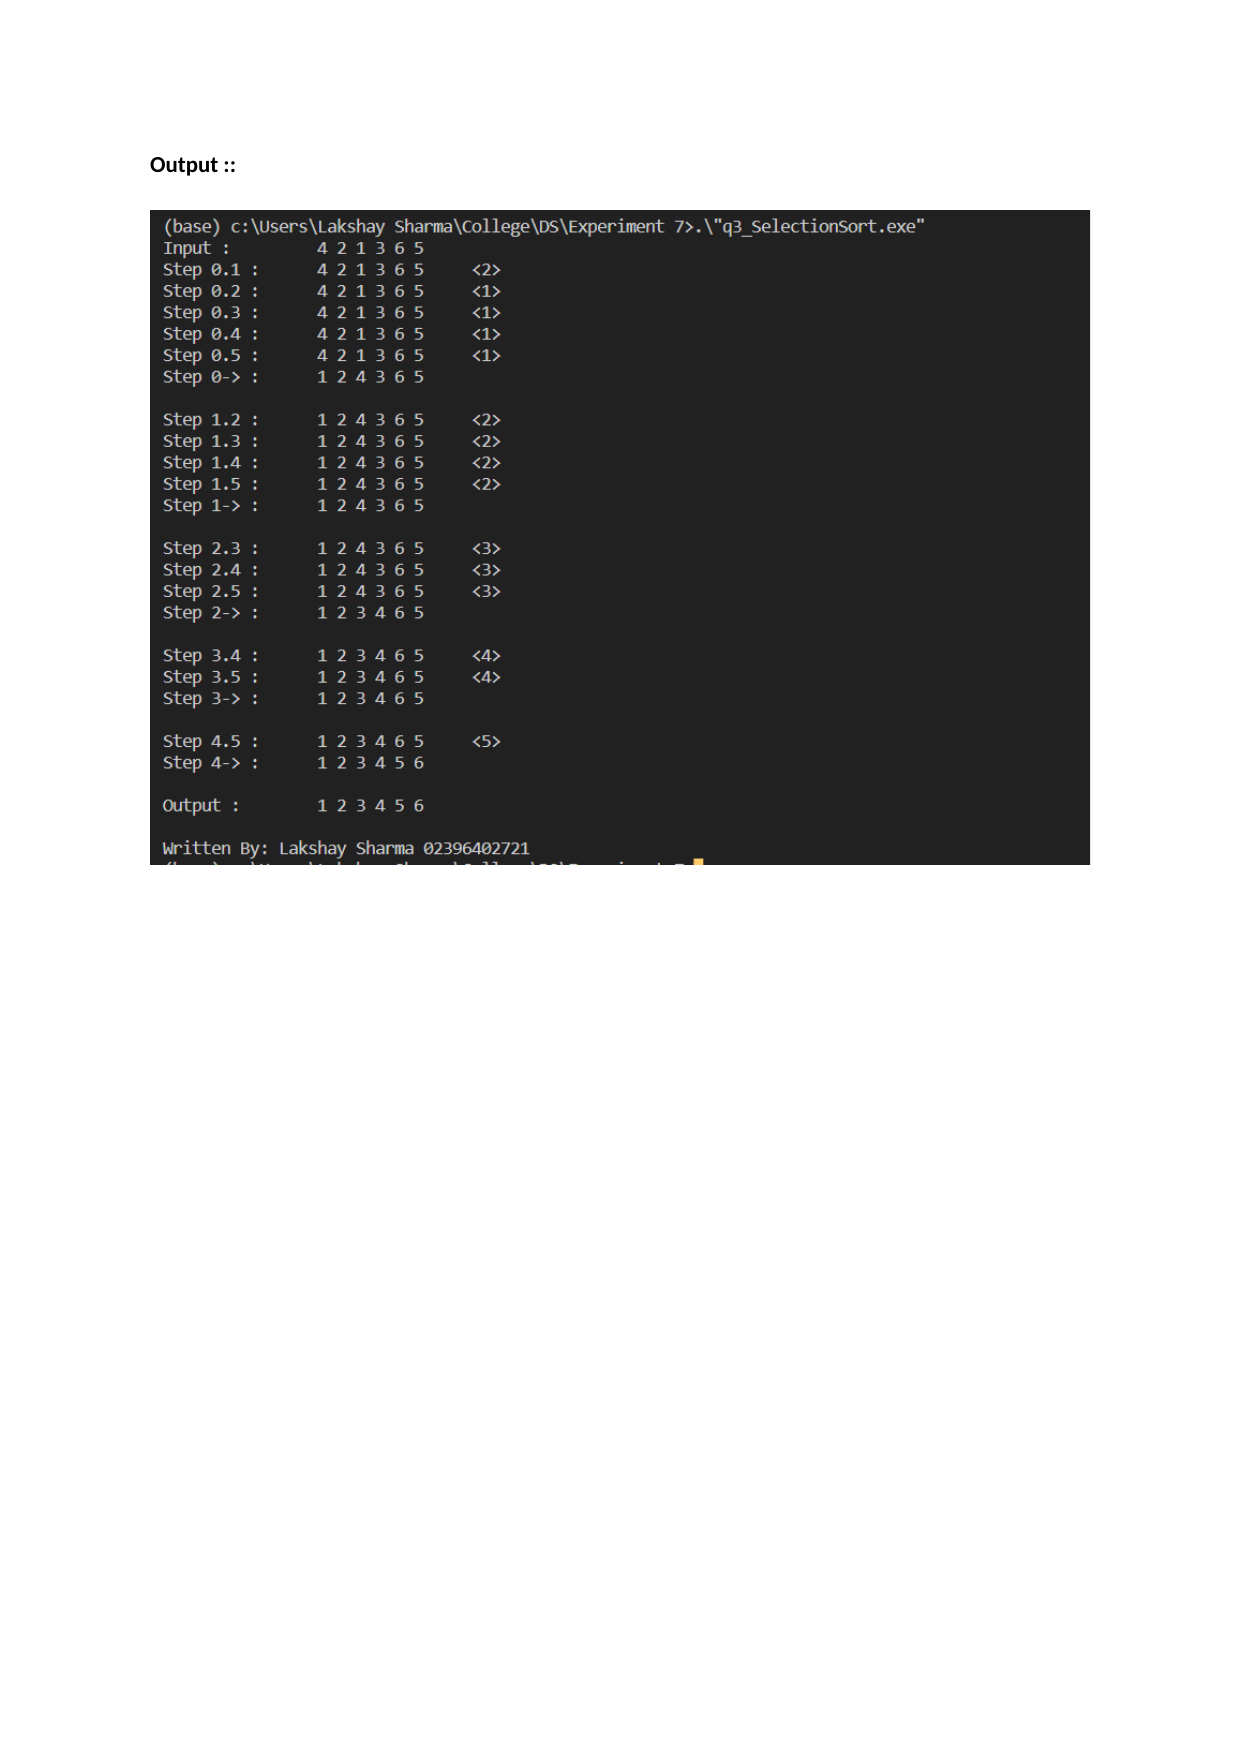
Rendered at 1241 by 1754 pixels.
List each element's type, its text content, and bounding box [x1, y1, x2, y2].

picture [150, 210, 1091, 865]
text Output :: [150, 150, 1090, 178]
